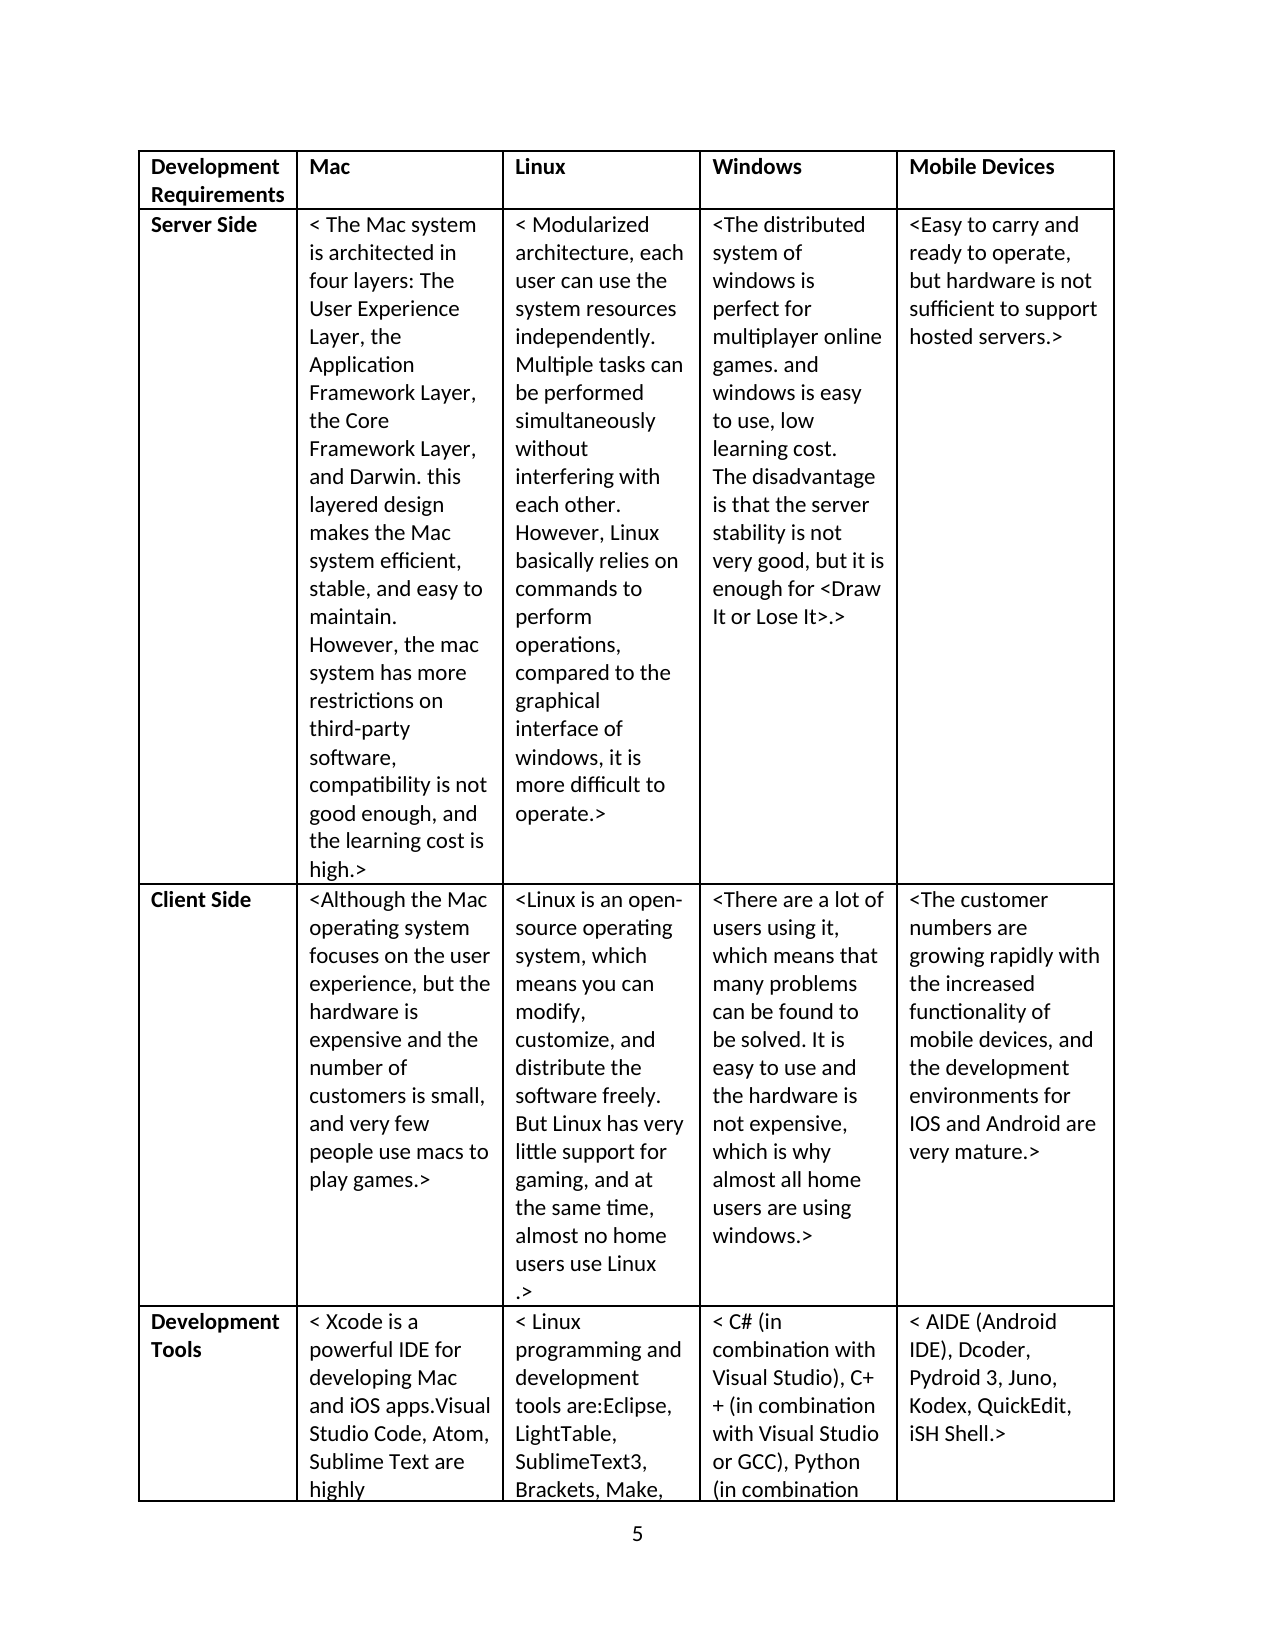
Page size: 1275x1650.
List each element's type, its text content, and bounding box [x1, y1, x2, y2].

table_cell < Linux programming and development tools are:Eclipse, LightTable, SublimeText3, Brackets, Make, Dart Editor, Vim, GCC. > [504, 1307, 699, 1500]
table_cell < Xcode is a powerful IDE for developing Mac and iOS apps.Visual Studio Code, Atom, Sublime Text are highly customizable and extensible for writing all types of code.Eclipse is an IDE for developing in Java, C++ and other languages.> [298, 1307, 502, 1500]
table_cell < Modularized architecture, each user can use the system resources independently. Multiple tasks can be performed simultaneously without interfering with each other. However, Linux basically relies on commands to perform operations, compared to the graphical interface of windows, it is more difficult to operate.> [504, 210, 699, 883]
table_cell Client Side [140, 885, 296, 1305]
table_cell <The customer numbers are growing rapidly with the increased functionality of mobile devices, and the development environments for IOS and Android are very mature.> [898, 885, 1113, 1305]
table_cell <Easy to carry and ready to operate, but hardware is not sufficient to support hosted servers.> [898, 210, 1113, 883]
table_cell <There are a lot of users using it, which means that many problems can be found to be solved. It is easy to use and the hardware is not expensive, which is why almost all home users are using windows.> [701, 885, 896, 1305]
table_header Mac [298, 152, 502, 208]
table_cell < AIDE (Android IDE), Dcoder, Pydroid 3, Juno, Kodex, QuickEdit, iSH Shell.> [898, 1307, 1113, 1500]
table_cell <Although the Mac operating system focuses on the user experience, but the hardware is expensive and the number of customers is small, and very few people use macs to play games.> [298, 885, 502, 1305]
table_cell <Linux is an open-source operating system, which means you can modify, customize, and distribute the software freely. But Linux has very little support for gaming, and at the same time, almost no home users use Linux .> [504, 885, 699, 1305]
table_header Linux [504, 152, 699, 208]
table_header Windows [701, 152, 896, 208]
table_header Mobile Devices [898, 152, 1113, 208]
table_cell Server Side [140, 210, 296, 883]
table_cell Development Tools [140, 1307, 296, 1500]
table_cell < C# (in combination with Visual Studio), C++ (in combination with Visual Studio or GCC), Python (in combination with PyCharm or Visual Studio Code), and Java (in combination with IntelliJ IDEA or Eclipse). Among them, the combination of C# and Visual Studio is especially good on Windows platforms.> [701, 1307, 896, 1500]
table_cell <The distributed system of windows is perfect for multiplayer online games. and windows is easy to use, low learning cost. The disadvantage is that the server stability is not very good, but it is enough for <Draw It or Lose It>.> [701, 210, 896, 883]
table_cell < The Mac system is architected in four layers: The User Experience Layer, the Application Framework Layer, the Core Framework Layer, and Darwin. this layered design makes the Mac system efficient, stable, and easy to maintain. However, the mac system has more restrictions on third-party software, compatibility is not good enough, and the learning cost is high.> [298, 210, 502, 883]
table_header Development Requirements [140, 152, 296, 208]
